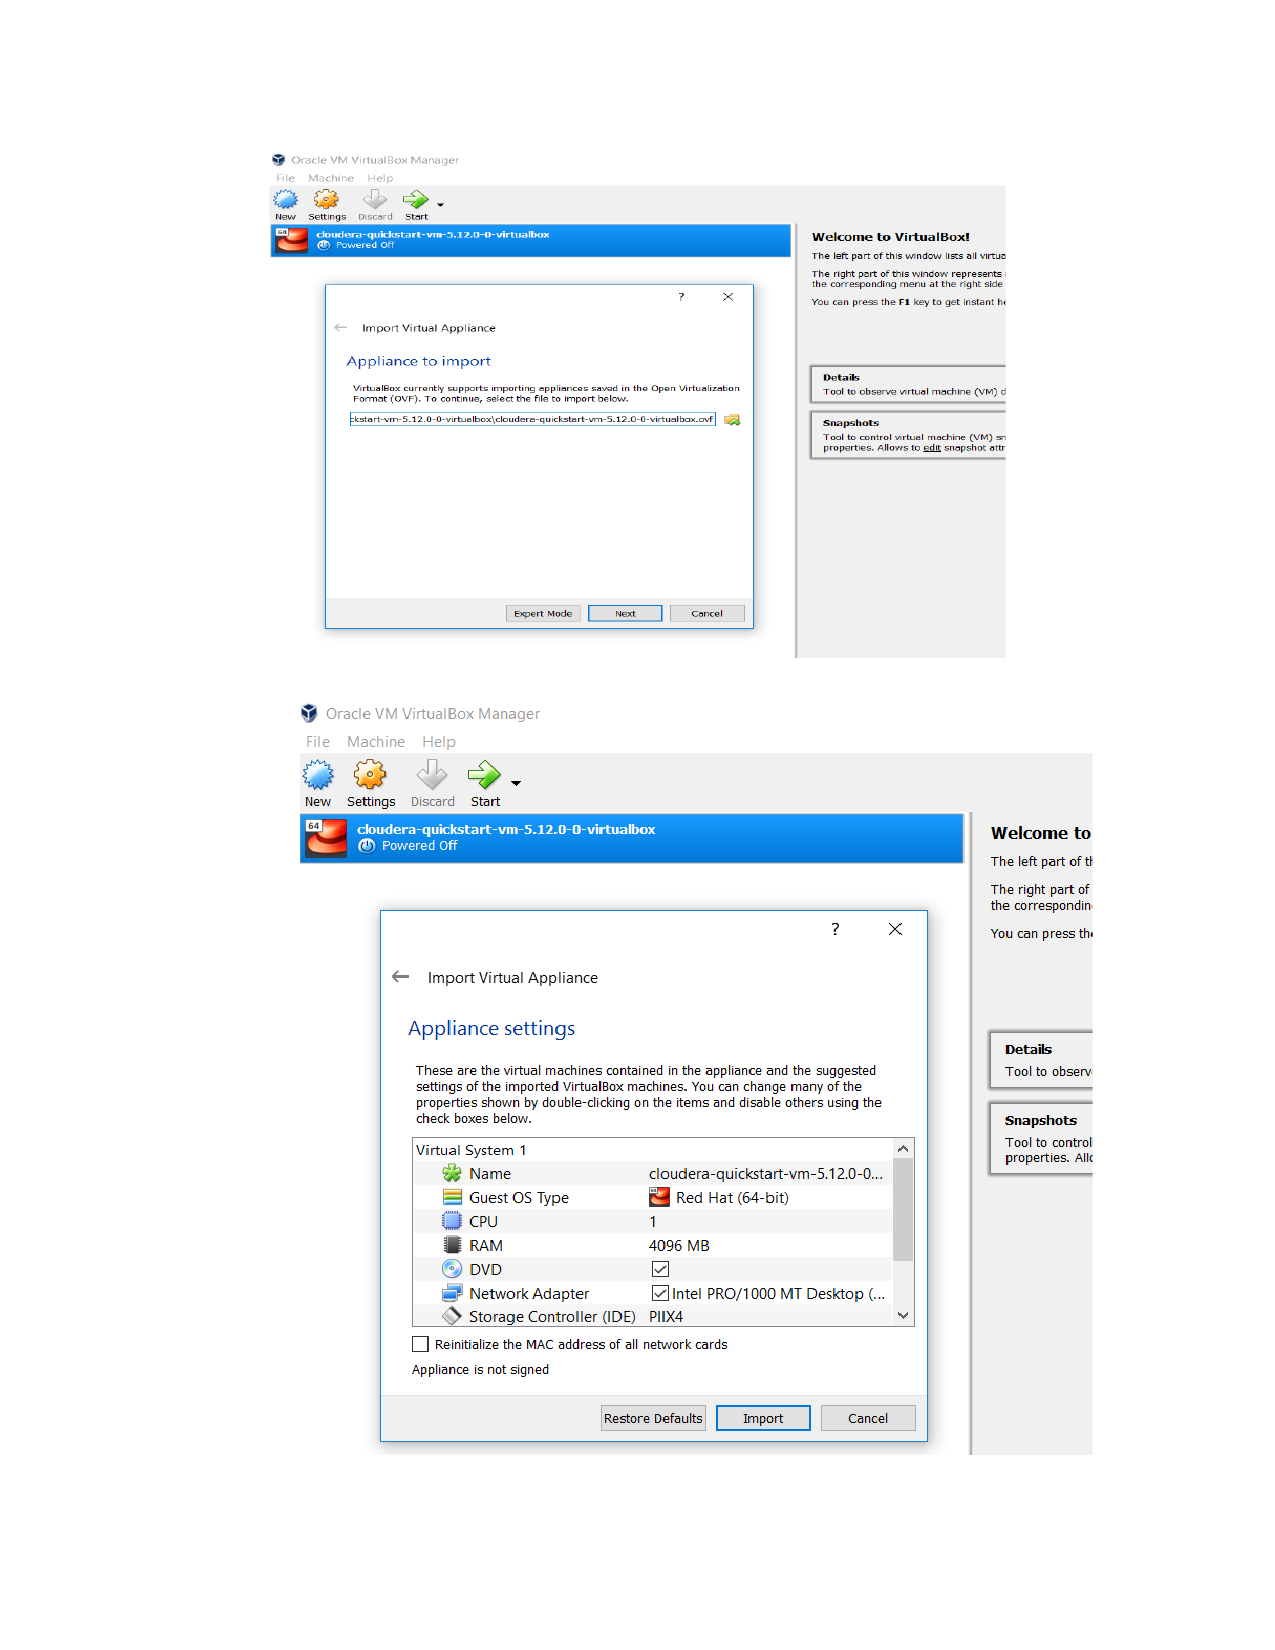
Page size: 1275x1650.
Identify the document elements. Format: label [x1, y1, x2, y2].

picture [300, 701, 1093, 1455]
picture [269, 151, 1006, 658]
